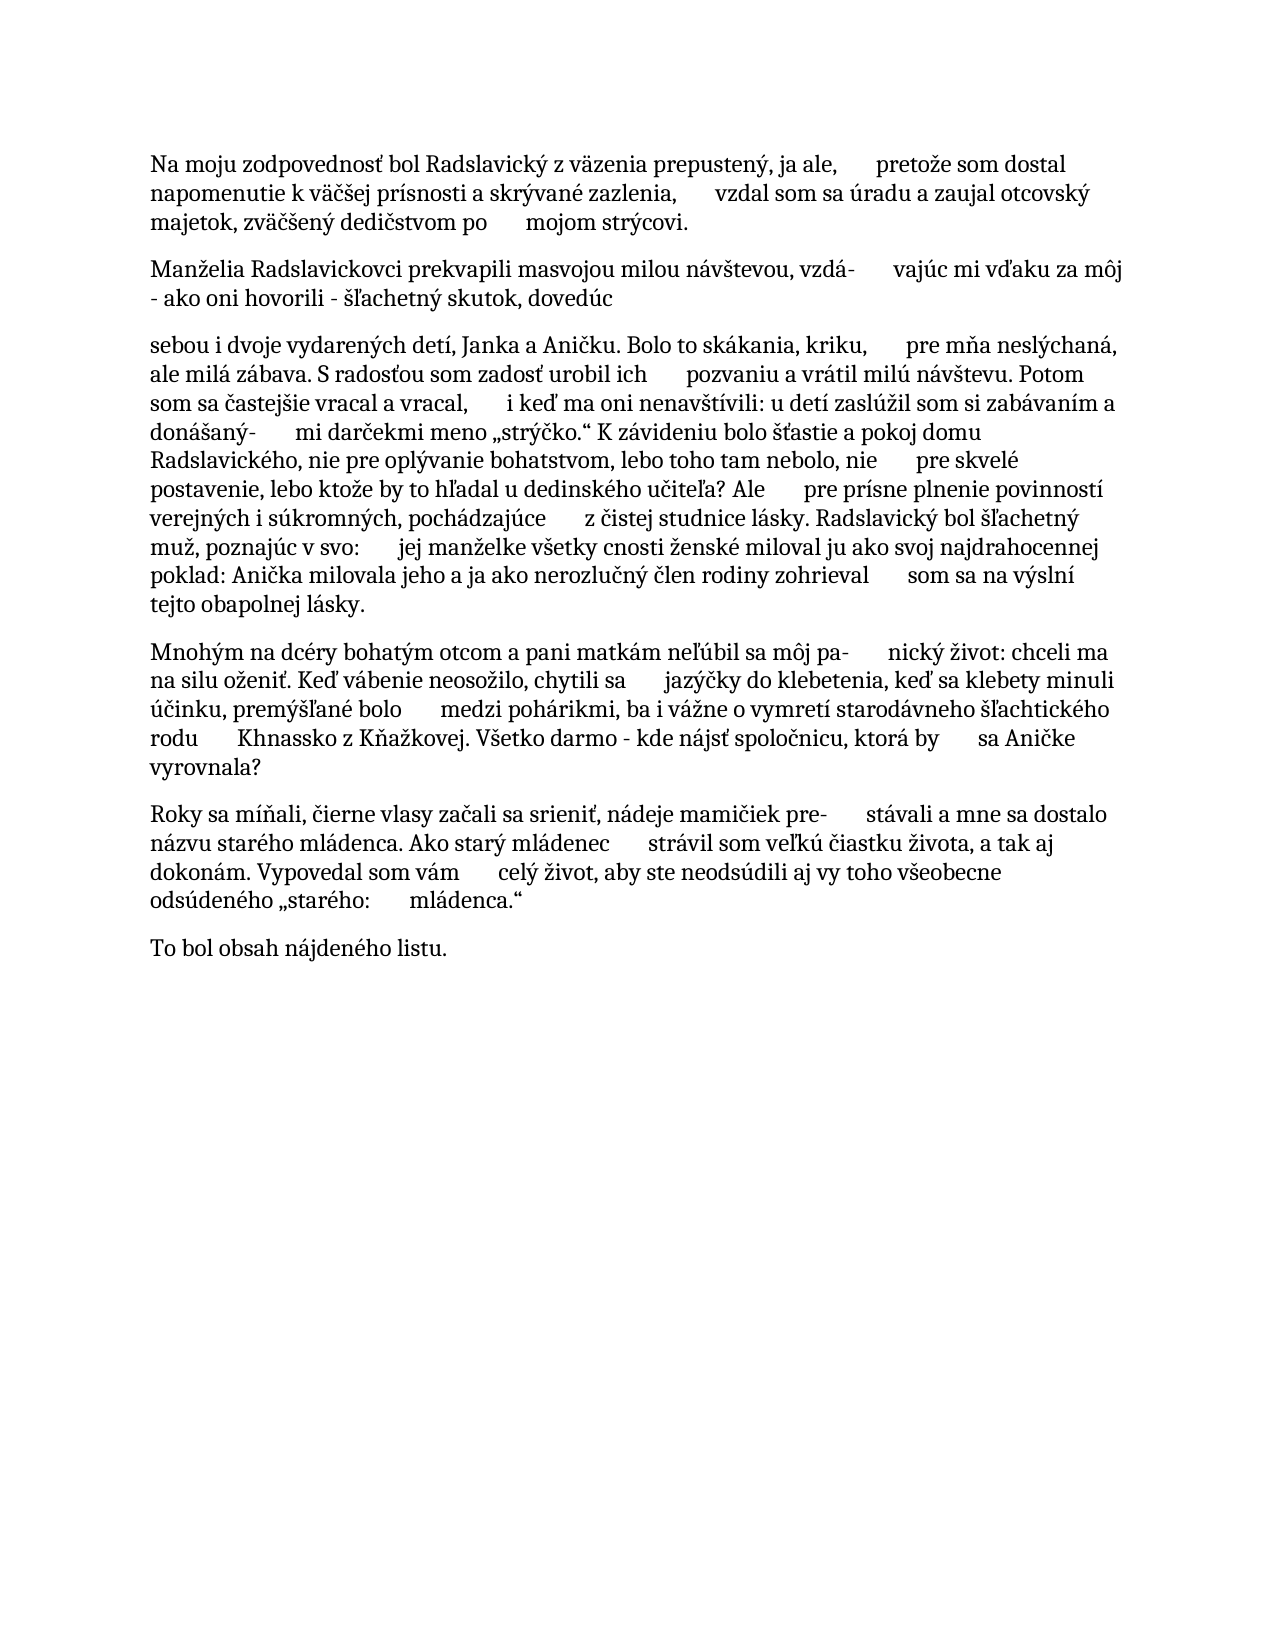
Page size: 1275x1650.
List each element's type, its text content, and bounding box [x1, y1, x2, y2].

text Na moju zodpovednosť bol Radslavický z väzenia prepustený, ja ale, pretože som dostal napomenutie k väčšej prísnosti a skrývané zazlenia, vzdal som sa úradu a zaujal otcovský majetok, zväčšený dedičstvom po mojom strýcovi. [150, 150, 1125, 236]
text sebou i dvoje vydarených detí, Janka a Aničku. Bolo to skákania, kriku, pre mňa neslýchaná, ale milá zábava. S radosťou som zadosť urobil ich pozvaniu a vrátil milú návštevu. Potom som sa častejšie vracal a vracal, i keď ma oni nenavštívili: u detí zaslúžil som si zabávaním a donášaný- mi darčekmi meno „strýčko.“ K závideniu bolo šťastie a pokoj domu Radslavického, nie pre oplývanie bohatstvom, lebo toho tam nebolo, nie pre skvelé postavenie, lebo ktože by to hľadal u dedinského učiteľa? Ale pre prísne plnenie povinností verejných i súkromných, pochádzajúce z čistej studnice lásky. Radslavický bol šľachetný muž, poznajúc v svo: jej manželke všetky cnosti ženské miloval ju ako svoj najdrahocennej poklad: Anička milovala jeho a ja ako nerozlučný člen rodiny zohrieval som sa na výslní tejto obapolnej lásky. [150, 331, 1125, 619]
text Manželia Radslavickovci prekvapili masvojou milou návštevou, vzdá- vajúc mi vďaku za môj - ako oni hovorili - šľachetný skutok, dovedúc [150, 255, 1125, 312]
text To bol obsah nájdeného listu. [150, 934, 1125, 962]
text Mnohým na dcéry bohatým otcom a pani matkám neľúbil sa môj pa- nický život: chceli ma na silu oženiť. Keď vábenie neosožilo, chytili sa jazýčky do klebetenia, keď sa klebety minuli účinku, premýšľané bolo medzi pohárikmi, ba i vážne o vymretí starodávneho šľachtického rodu Khnassko z Kňažkovej. Všetko darmo - kde nájsť spoločnicu, ktorá by sa Aničke vyrovnala? [150, 637, 1125, 781]
text Roky sa míňali, čierne vlasy začali sa srieniť, nádeje mamičiek pre- stávali a mne sa dostalo názvu starého mládenca. Ako starý mládenec strávil som veľkú čiastku života, a tak aj dokonám. Vypovedal som vám celý život, aby ste neodsúdili aj vy toho všeobecne odsúdeného „starého: mládenca.“ [150, 800, 1125, 915]
